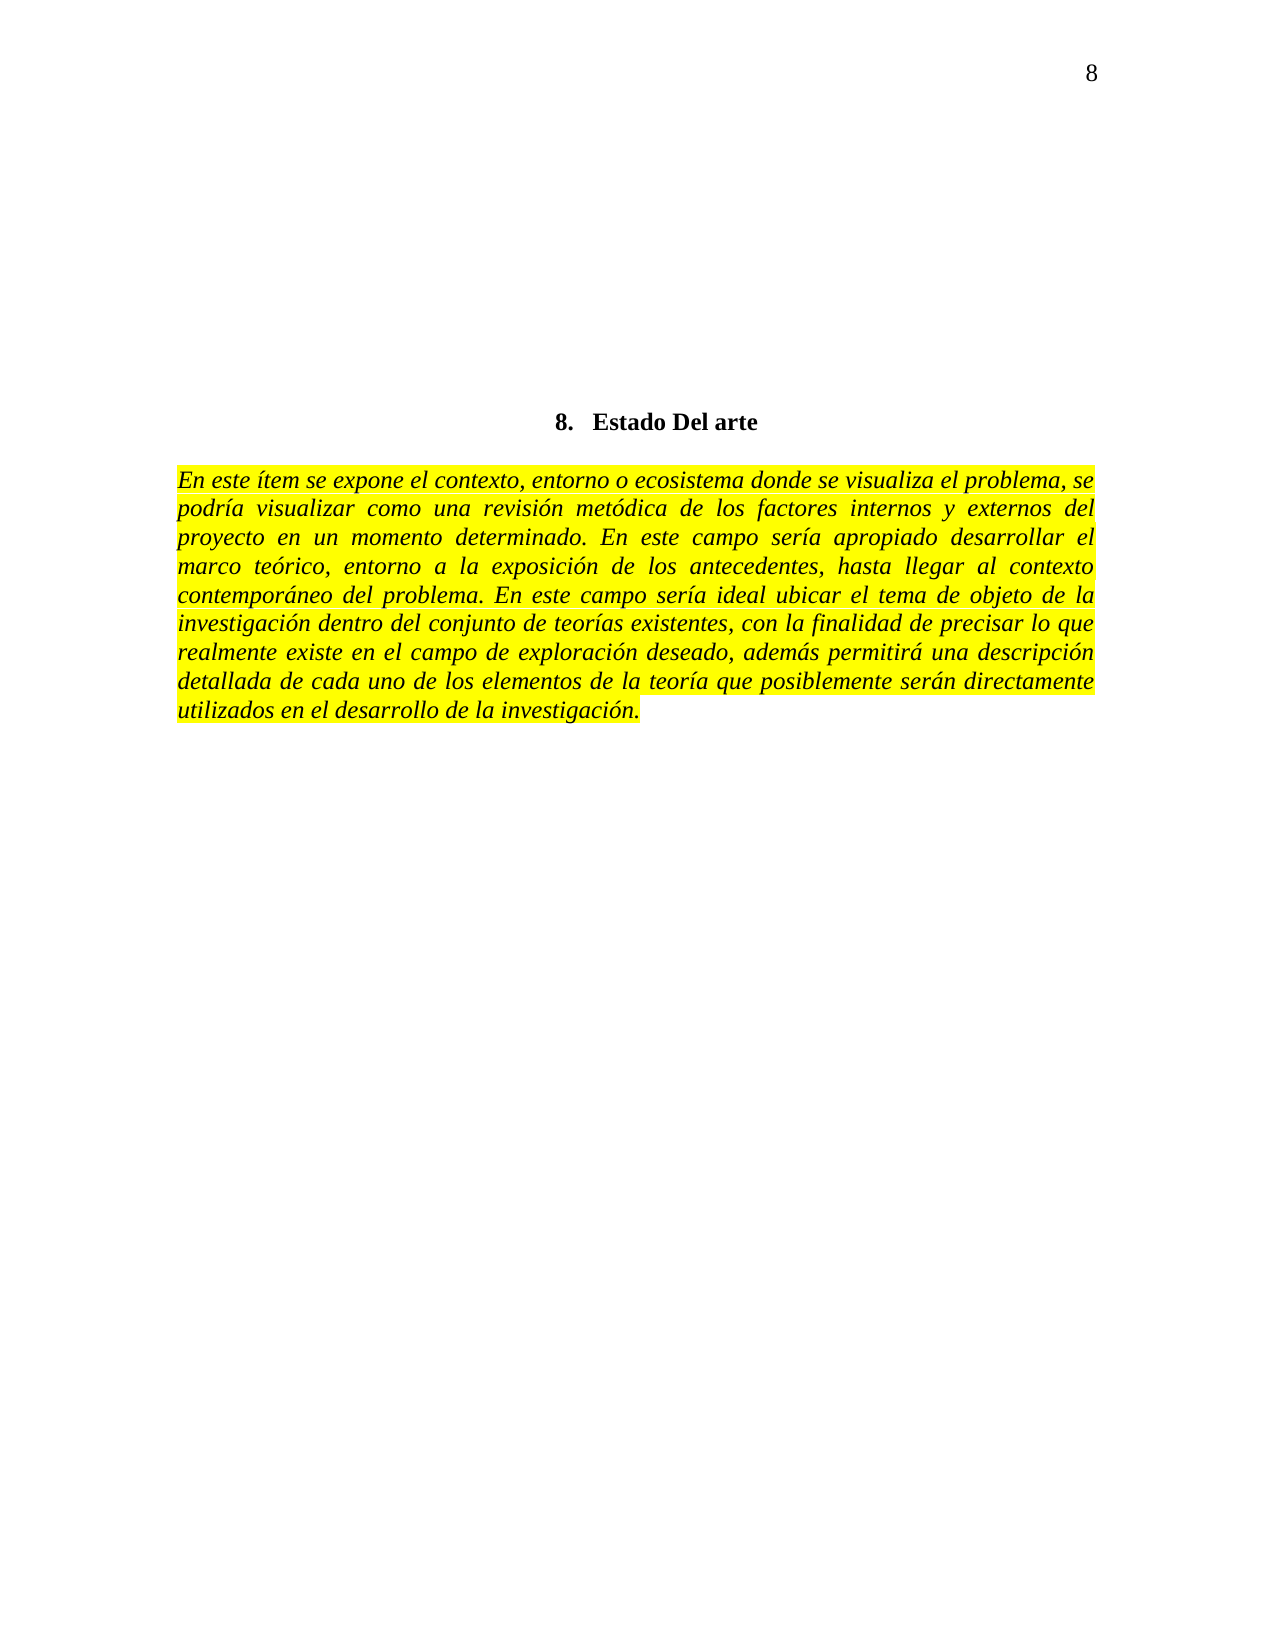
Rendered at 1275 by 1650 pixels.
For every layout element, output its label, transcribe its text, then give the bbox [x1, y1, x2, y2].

subtitle Estado Del arte [215, 407, 1098, 436]
text En este ítem se expone el contexto, entorno o ecosistema donde se visualiza el problema, se podría visualizar como una revisión metódica de los factores internos y externos del proyecto en un momento determinado. En este campo sería apropiado desarrollar el marco teórico, entorno a la exposición de los antecedentes, hasta llegar al contexto contemporáneo del problema. En este campo sería ideal ubicar el tema de objeto de la investigación dentro del conjunto de teorías existentes, con la finalidad de precisar lo que realmente existe en el campo de exploración deseado, además permitirá una descripción detallada de cada uno de los elementos de la teoría que posiblemente serán directamente utilizados en el desarrollo de la investigación. [177, 465, 1098, 723]
